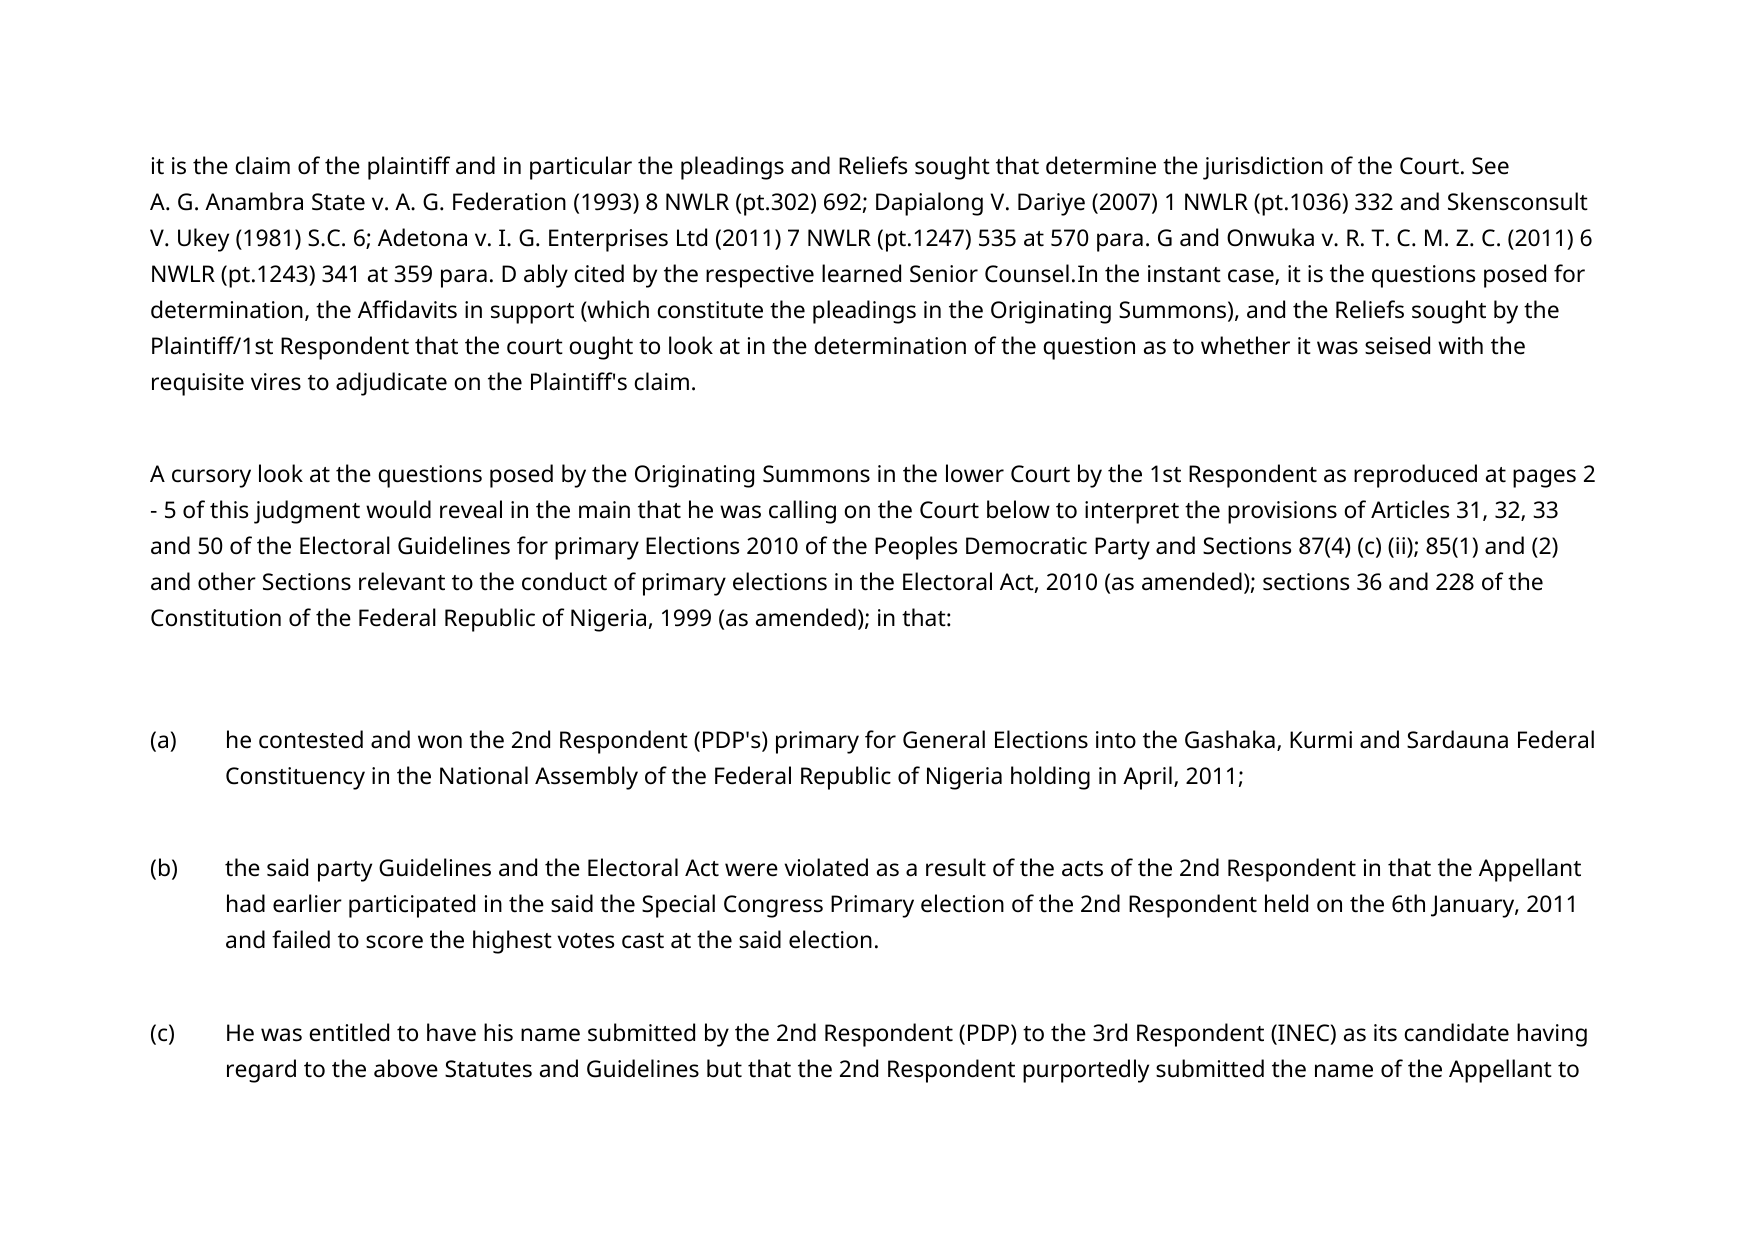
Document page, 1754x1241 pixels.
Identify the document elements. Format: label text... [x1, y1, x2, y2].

text (b) the said party Guidelines and the Electoral Act were violated as a result of the acts of the 2nd Respondent in that the Appellant had earlier participated in the said the Special Congress Primary election of the 2nd Respondent held on the 6th January, 2011 and failed to score the highest votes cast at the said election. [150, 852, 1604, 988]
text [150, 150, 1604, 429]
text A cursory look at the questions posed by the Originating Summons in the lower Court by the 1st Respondent as reproduced at pages 2 - 5 of this judgment would reveal in the main that he was calling on the Court below to interpret the provisions of Articles 31, 32, 33 and 50 of the Electoral Guidelines for primary Elections 2010 of the Peoples Democratic Party and Sections 87(4) (c) (ii); 85(1) and (2) and other Sections relevant to the conduct of primary elections in the Electoral Act, 2010 (as amended); sections 36 and 228 of the Constitution of the Federal Republic of Nigeria, 1999 (as amended); in that: [150, 458, 1604, 633]
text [150, 1017, 1604, 1084]
text (a) he contested and won the 2nd Respondent (PDP's) primary for General Elections into the Gashaka, Kurmi and Sardauna Federal Constituency in the National Assembly of the Federal Republic of Nigeria holding in April, 2011; [150, 724, 1604, 823]
